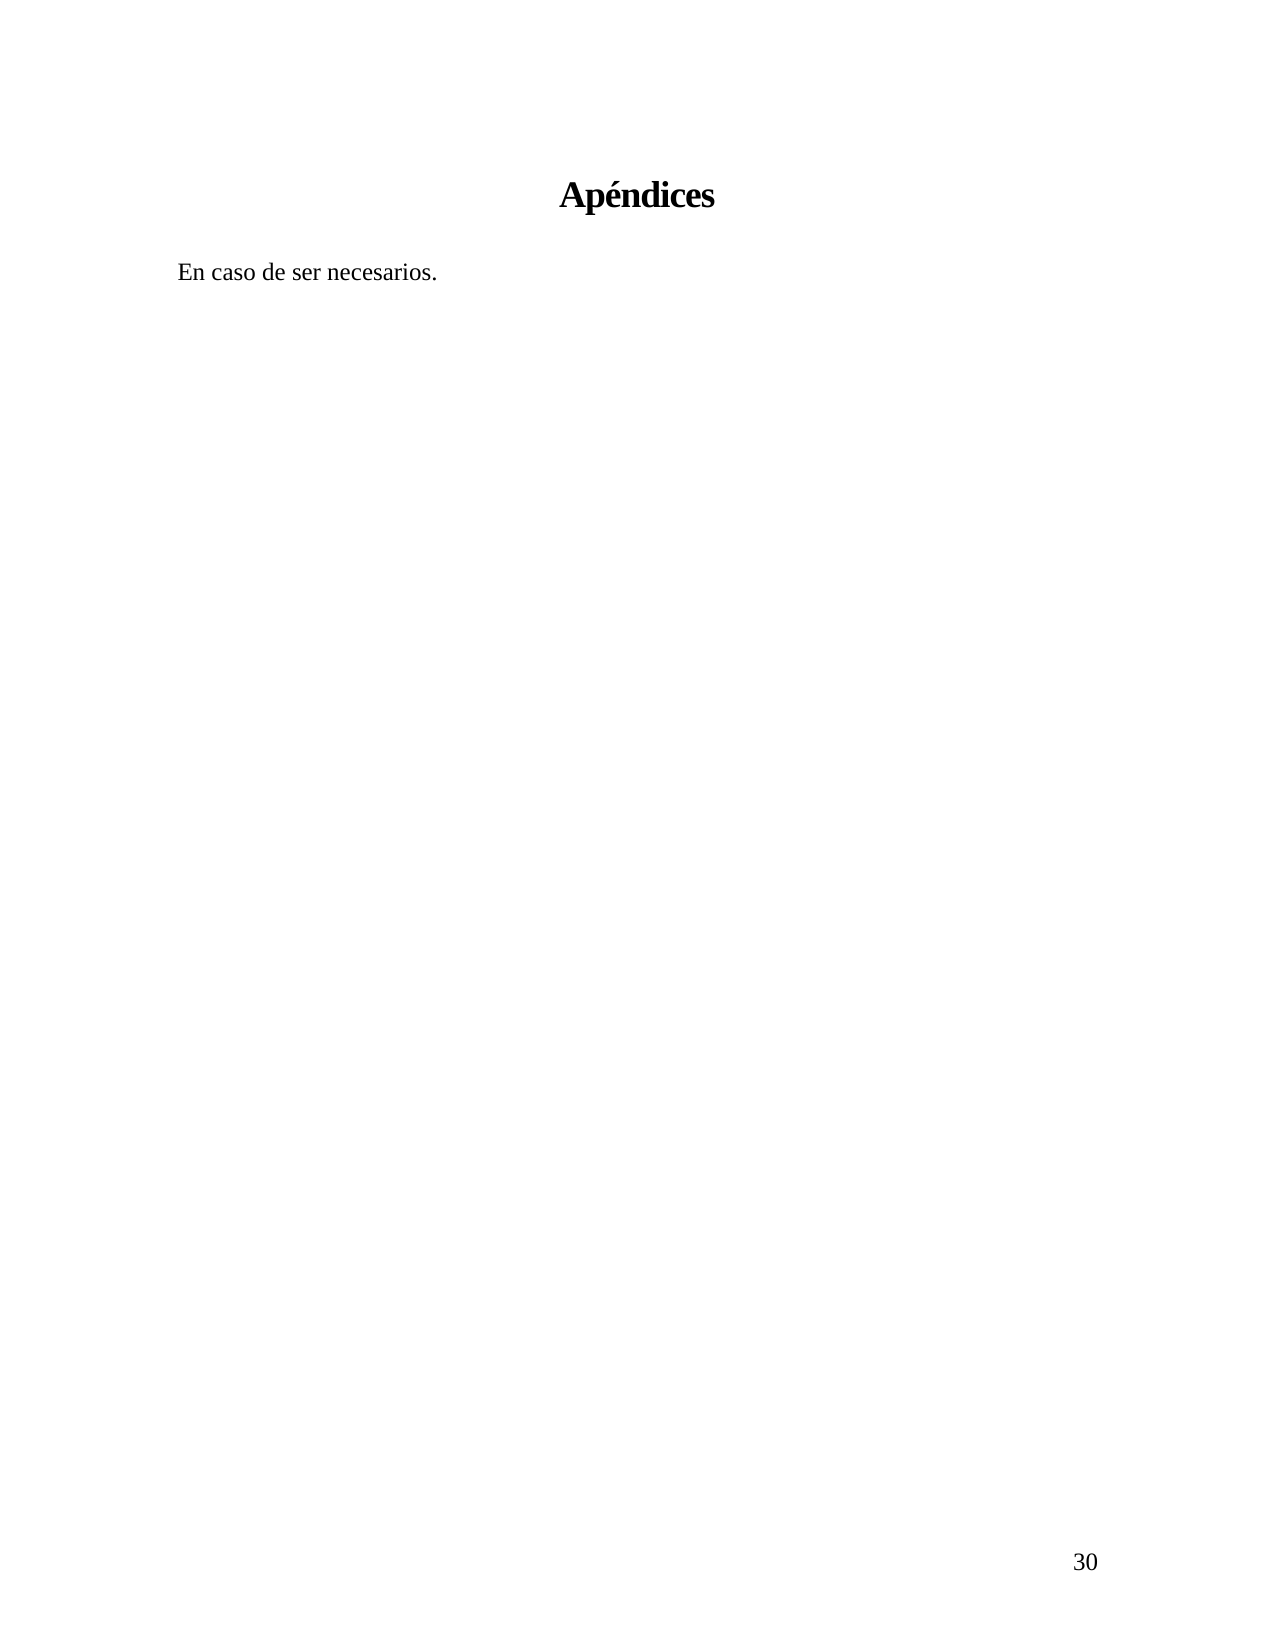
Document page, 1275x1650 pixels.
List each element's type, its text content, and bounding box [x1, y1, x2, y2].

text En caso de ser necesarios. [177, 257, 1098, 286]
title Apéndices [177, 173, 1098, 216]
